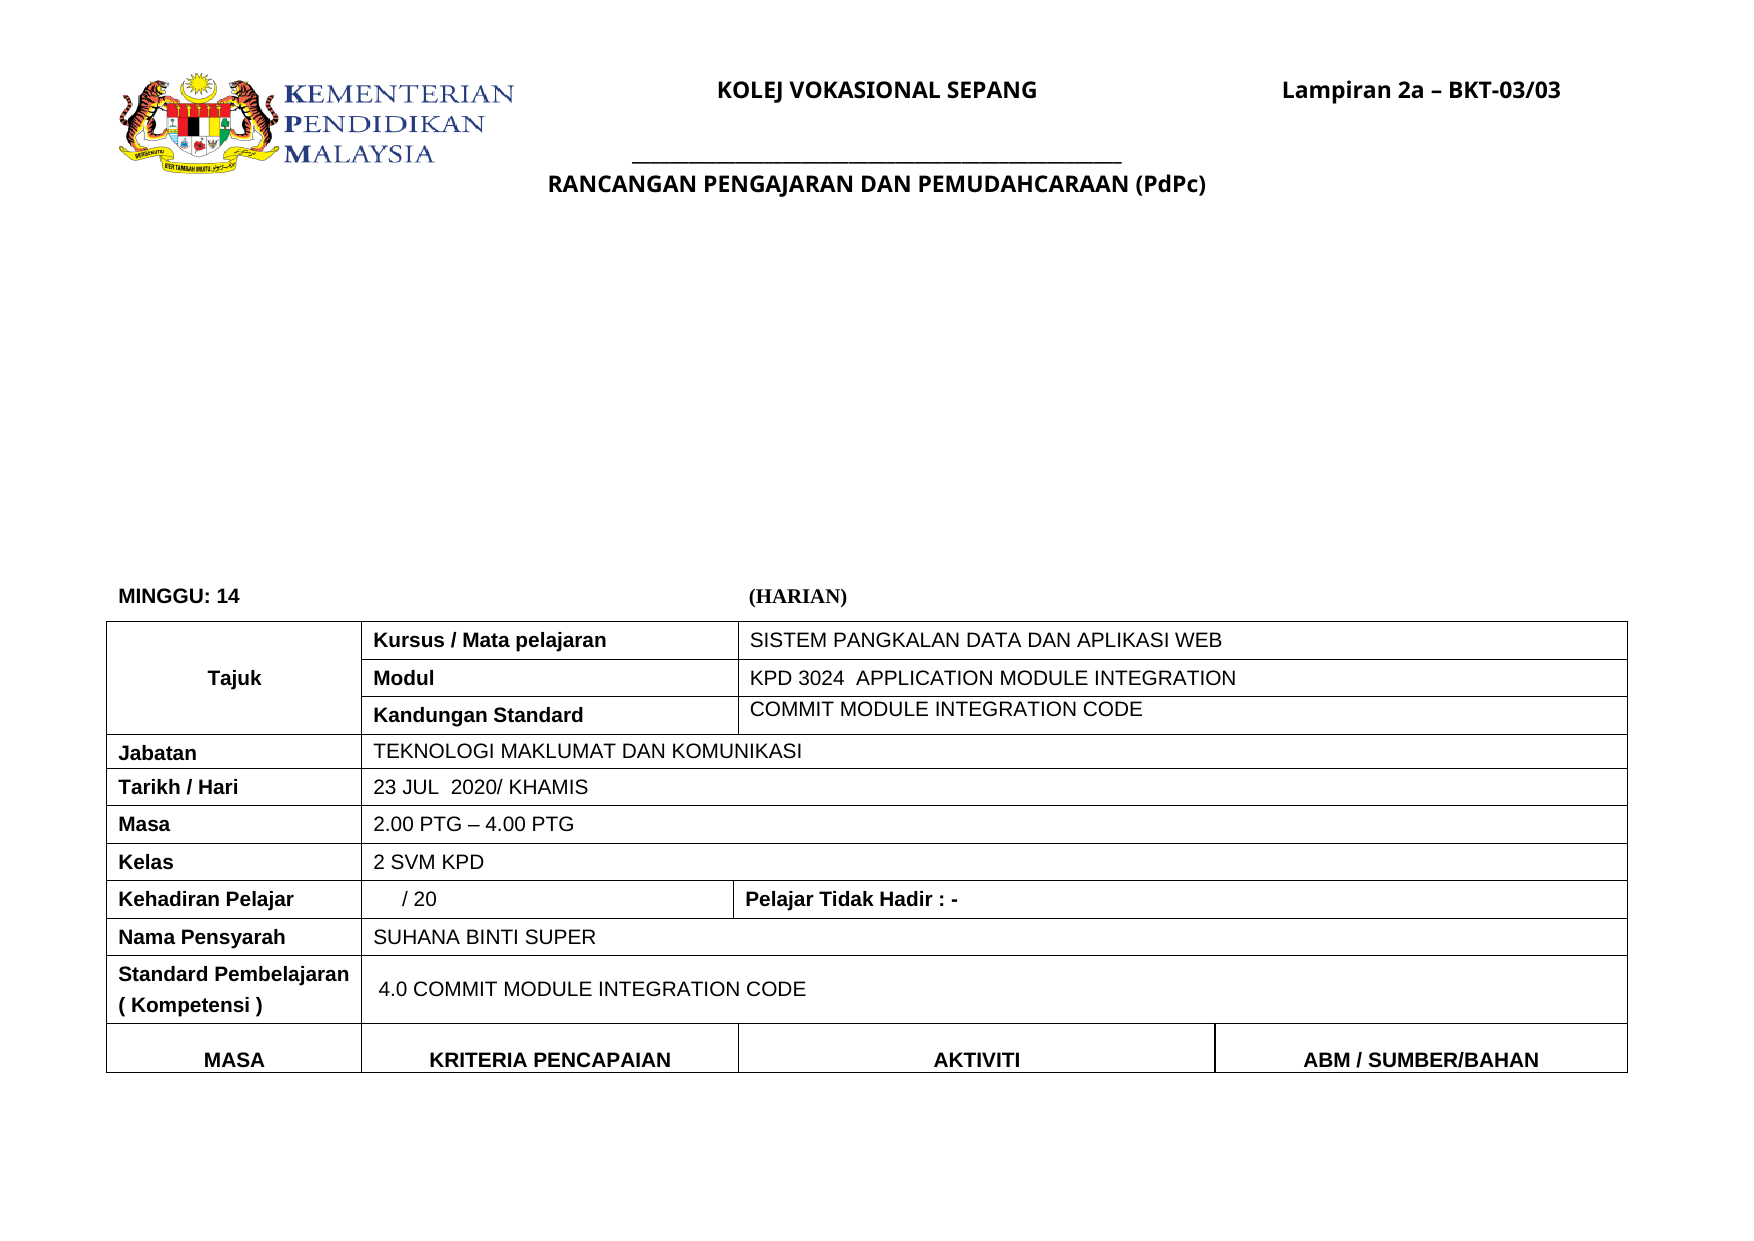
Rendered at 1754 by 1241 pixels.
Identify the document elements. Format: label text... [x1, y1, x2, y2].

table_cell Nama Pensyarah [107, 919, 361, 955]
picture [118, 73, 514, 174]
table_cell 2 SVM KPD [362, 844, 1627, 880]
table_cell Kandungan Standard [362, 697, 738, 733]
table_cell TEKNOLOGI MAKLUMAT DAN KOMUNIKASI [362, 735, 1627, 767]
table_cell AKTIVITI [739, 1024, 1214, 1072]
table_cell MASA [107, 1024, 361, 1072]
table_header Kursus / Mata pelajaran [362, 622, 738, 658]
table_cell ABM / SUMBER/BAHAN [1216, 1024, 1627, 1072]
table_cell Tarikh / Hari [107, 769, 361, 805]
table_cell Kelas [107, 844, 361, 880]
text MINGGU: 14 (HARIAN) [118, 584, 1636, 608]
table_header SISTEM PANGKALAN DATA DAN APLIKASI WEB [739, 622, 1627, 658]
table_cell Jabatan [107, 735, 361, 767]
table_cell COMMIT MODULE INTEGRATION CODE [739, 697, 1627, 733]
table_cell Masa [107, 806, 361, 842]
table_cell Standard Pembelajaran ( Kompetensi ) [107, 956, 361, 1023]
table_header Tajuk [107, 622, 361, 733]
table_cell KRITERIA PENCAPAIAN [362, 1024, 738, 1072]
table_cell 2.00 PTG – 4.00 PTG [362, 806, 1627, 842]
table_cell Modul [362, 660, 738, 696]
table_cell 4.0 COMMIT MODULE INTEGRATION CODE [362, 956, 1627, 1023]
table_cell 23 JUL 2020/ KHAMIS [362, 769, 1627, 805]
table_cell SUHANA BINTI SUPER [362, 919, 1627, 955]
table_cell KPD 3024 APPLICATION MODULE INTEGRATION [739, 660, 1627, 696]
table_cell Kehadiran Pelajar [107, 881, 361, 917]
table_cell / 20 [362, 881, 733, 917]
table_cell Pelajar Tidak Hadir : - [734, 881, 1627, 917]
